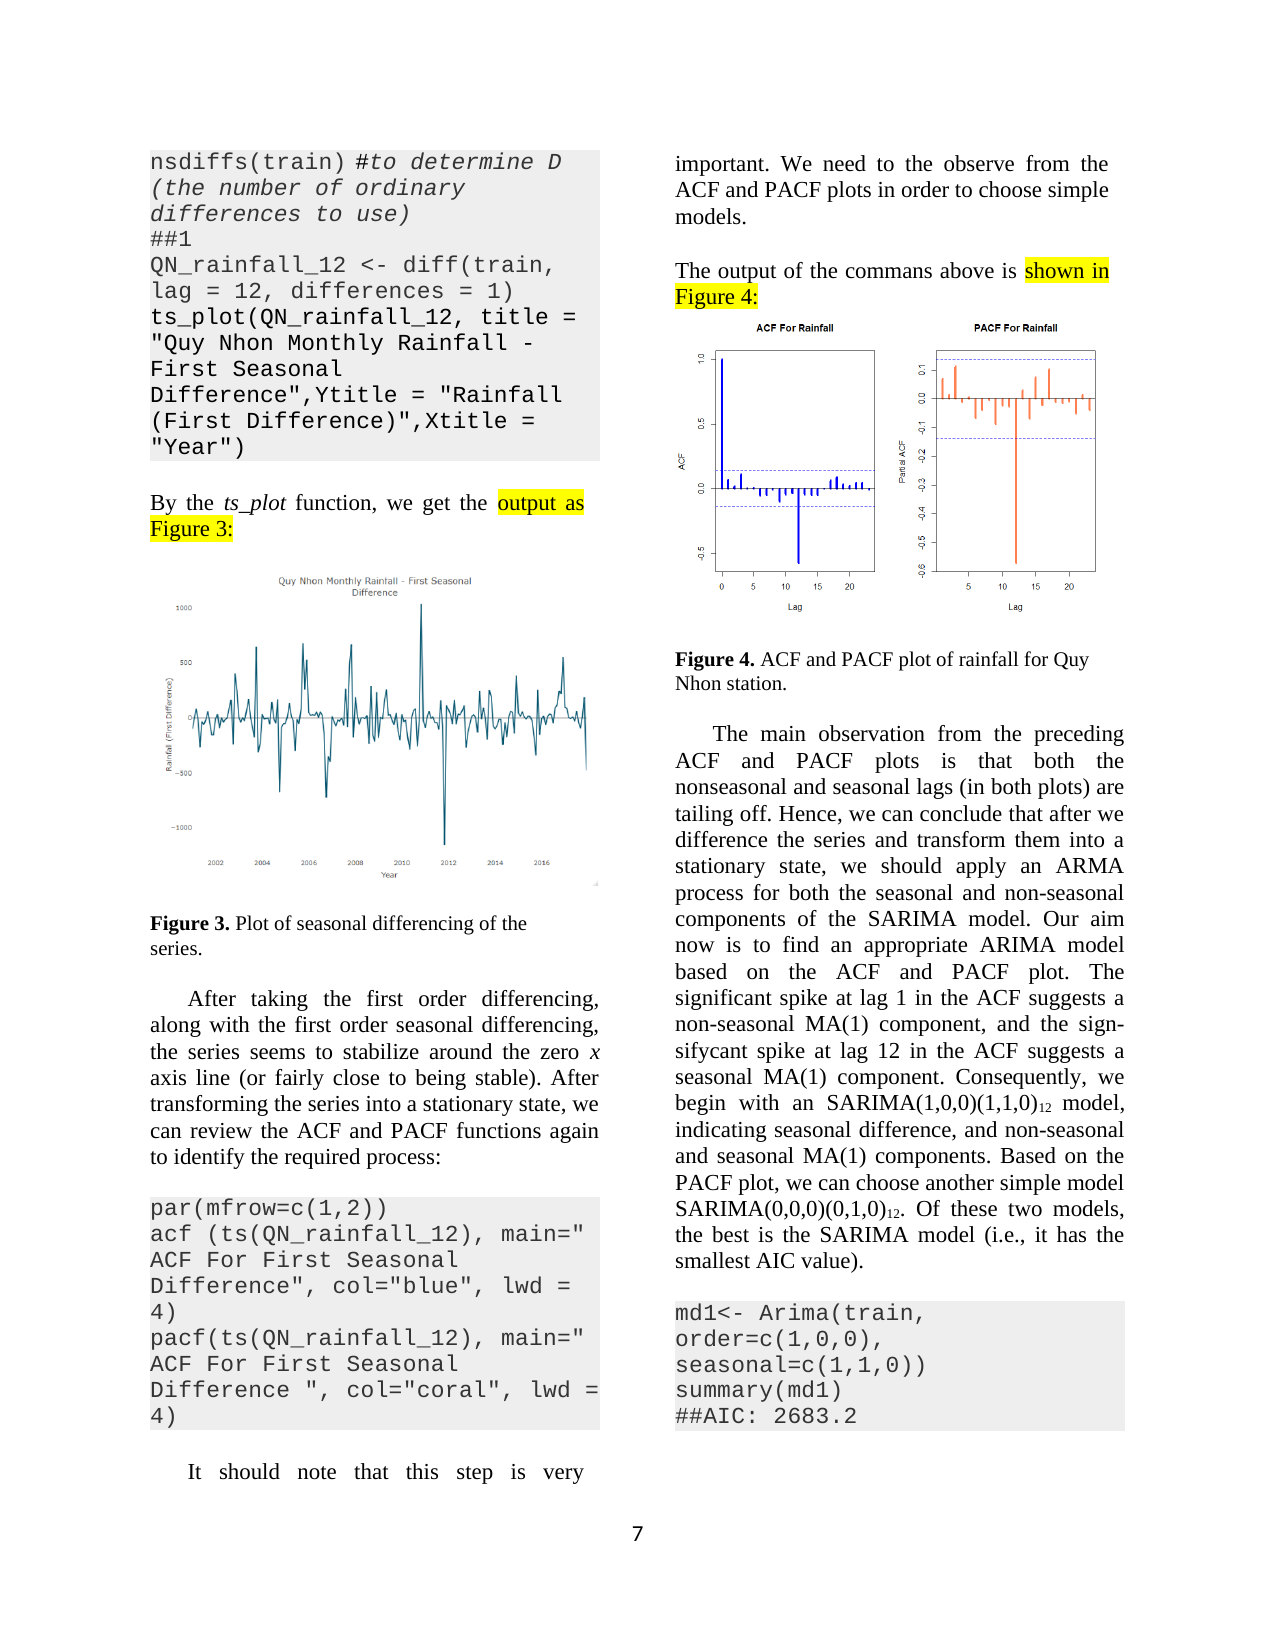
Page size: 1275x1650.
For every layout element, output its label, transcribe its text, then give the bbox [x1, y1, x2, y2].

text par(mfrow=c(1,2)) [150, 1197, 600, 1222]
text It should note that this step is very important. We need to the observe from the ACF and PACF plots in order to choose simple models. [150, 1458, 584, 1484]
text The output of the commans above is shown in Figure 4: [675, 257, 1109, 309]
text acf (ts(QN_rainfall_12), main=" ACF For First Seasonal Difference", col="blue", lwd = 4) [150, 1222, 600, 1326]
text ts_plot(QN_rainfall_12, title = "Quy Nhon Monthly Rainfall - First Seasonal Difference",Ytitle = "Rainfall (First Difference)",Xtitle = "Year") [150, 306, 600, 461]
text Figure 4. ACF and PACF plot of rainfall for Quy Nhon station. [675, 647, 1125, 695]
text summary(md1) [675, 1379, 1125, 1405]
text md1<- Arima(train, order=c(1,0,0), seasonal=c(1,1,0)) [675, 1301, 1125, 1379]
text ##1 [150, 228, 600, 254]
text After taking the first order differencing, along with the first order seasonal differencing, the series seems to stabilize around the zero x axis line (or fairly close to being stable). After transforming the series into a stationary state, we can review the ACF and PACF functions again to identify the required process: [150, 985, 600, 1169]
picture [150, 569, 599, 886]
text It should note that this step is very important. We need to the observe from the ACF and PACF plots in order to choose simple models. [675, 150, 1109, 229]
text ##AIC: 2683.2 [675, 1405, 1125, 1431]
text By the ts_plot function, we get the output as Figure 3: [150, 489, 584, 542]
text Figure 3. Plot of seasonal differencing of the series. [150, 911, 584, 959]
text QN_rainfall_12 <- diff(train, lag = 12, differences = 1) [150, 254, 600, 306]
picture [675, 310, 1116, 622]
text nsdiffs(train) #to determine D (the number of ordinary differences to use) [150, 150, 600, 228]
text pacf(ts(QN_rainfall_12), main=" ACF For First Seasonal Difference ", col="coral", lwd = 4) [150, 1326, 600, 1430]
text The main observation from the preceding ACF and PACF plots is that both the nonseasonal and seasonal lags (in both plots) are tailing off. Hence, we can conclude that after we difference the series and transform them into a stationary state, we should apply an ARMA process for both the seasonal and non-seasonal components of the SARIMA model. Our aim now is to find an appropriate ARIMA model based on the ACF and PACF plot. The significant spike at lag 1 in the ACF suggests a non-seasonal MA(1) component, and the sign-sifycant spike at lag 12 in the ACF suggests a seasonal MA(1) component. Consequently, we begin with an SARIMA(1,0,0)(1,1,0)12 model, indicating seasonal difference, and non-seasonal and seasonal MA(1) components. Based on the PACF plot, we can choose another simple model SARIMA(0,0,0)(0,1,0)12. Of these two models, the best is the SARIMA model (i.e., it has the smallest AIC value). [675, 721, 1125, 1274]
